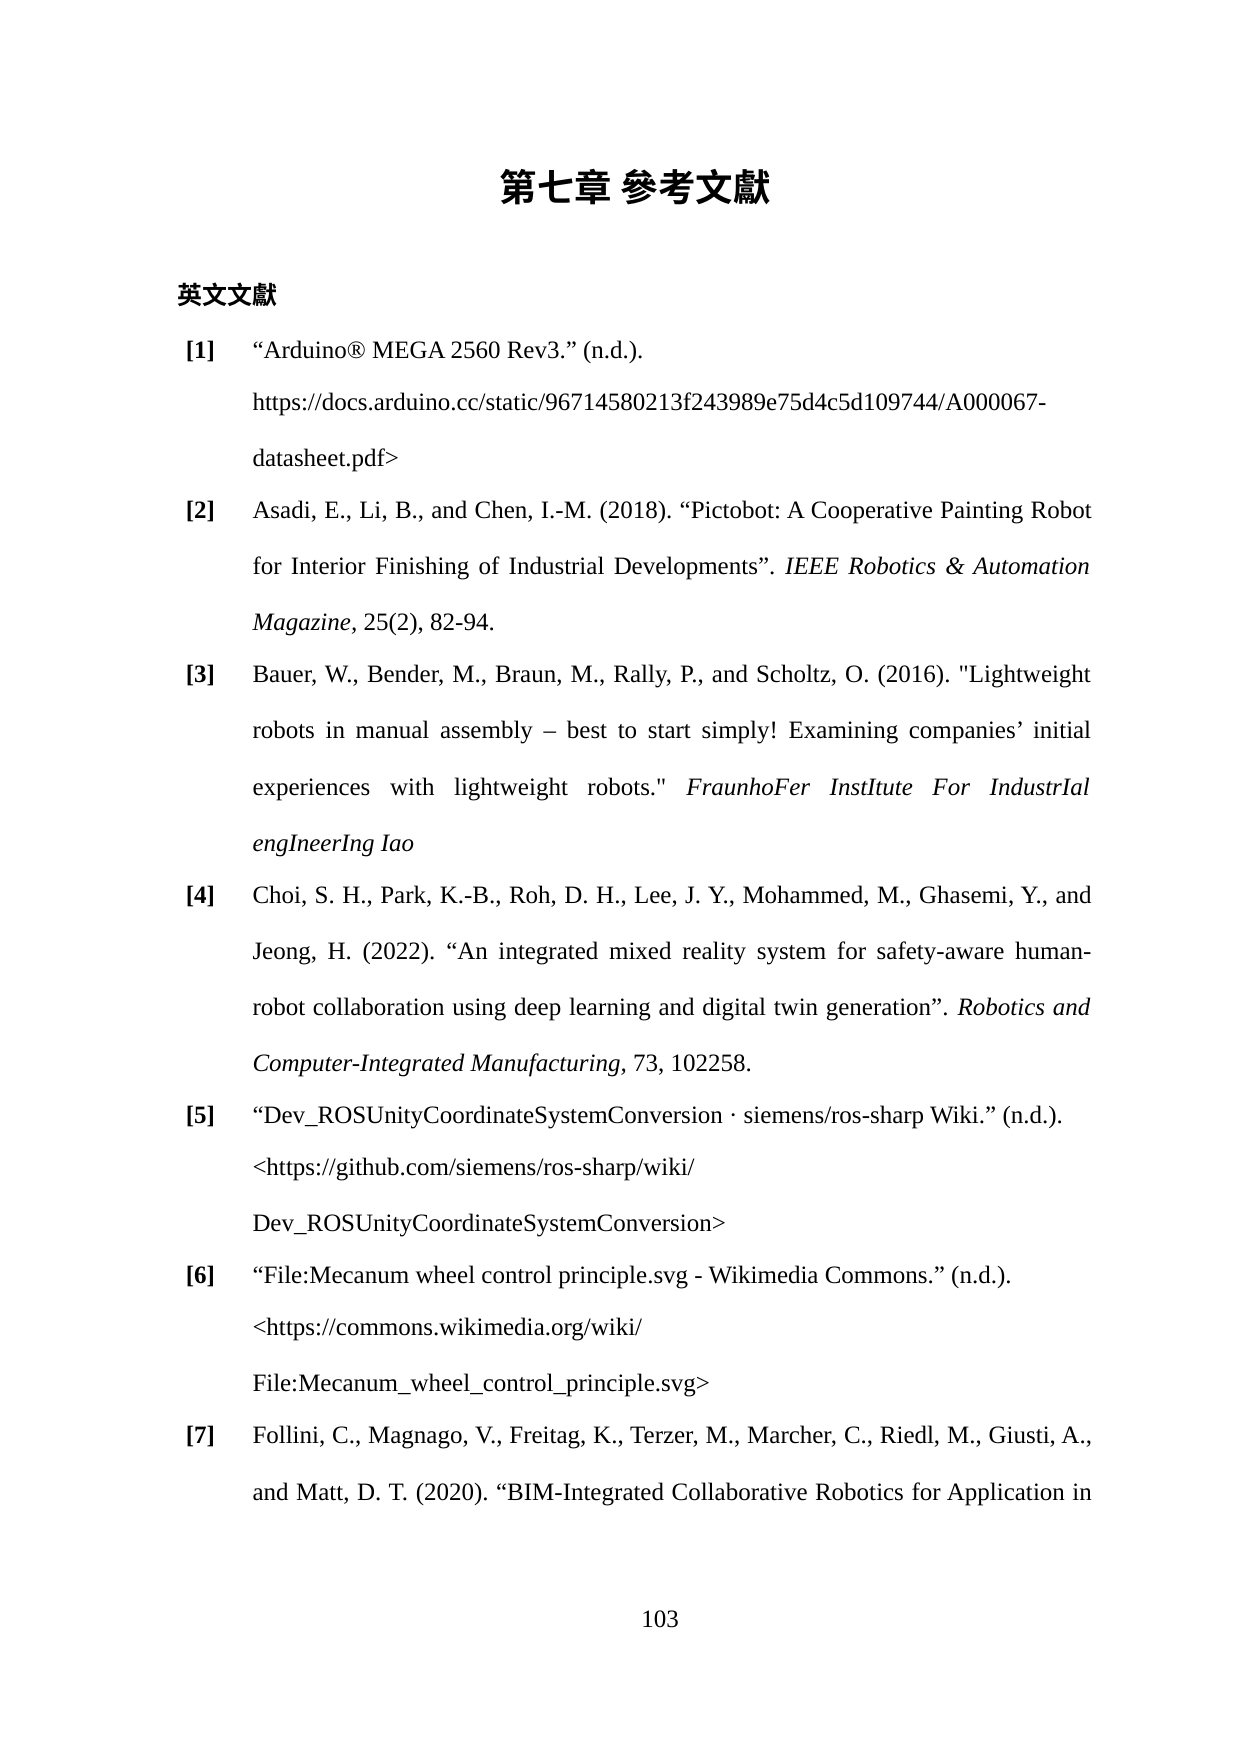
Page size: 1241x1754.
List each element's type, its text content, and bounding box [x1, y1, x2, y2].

list “Dev_ROSUnityCoordinateSystemConversion · siemens/ros-sharp Wiki.” (n.d.). [215, 1096, 1092, 1133]
subtitle 第七章 參考文獻 [177, 148, 1092, 223]
text 英文文獻 [177, 275, 1092, 312]
list Asadi, E., Li, B., and Chen, I.-M. (2018). “Pictobot: A Cooperative Painting Robot for Interior Finishing of Industrial Developments”. IEEE Robotics & Automation Magazine, 25(2), 82-94. [215, 490, 1092, 640]
list “File:Mecanum wheel control principle.svg - Wikimedia Commons.” (n.d.). [215, 1256, 1092, 1293]
text https://docs.arduino.cc/static/96714580213f243989e75d4c5d109744/A000067-datasheet.pdf> [252, 382, 1092, 476]
list Bauer, W., Bender, M., Braun, M., Rally, P., and Scholtz, O. (2016). "Lightweight robots in manual assembly – best to start simply! Examining companies’ initial experiences with lightweight robots." FraunhoFer InstItute For IndustrIal engIneerIng Iao [215, 655, 1092, 861]
list Choi, S. H., Park, K.-B., Roh, D. H., Lee, J. Y., Mohammed, M., Ghasemi, Y., and Jeong, H. (2022). “An integrated mixed reality system for safety-aware human-robot collaboration using deep learning and digital twin generation”. Robotics and Computer-Integrated Manufacturing, 73, 102258. [215, 875, 1092, 1082]
list <https://github.com/siemens/ros-sharp/wiki/Dev_ROSUnityCoordinateSystemConversion> [252, 1148, 1092, 1242]
list “Arduino® MEGA 2560 Rev3.” (n.d.). [215, 330, 1092, 368]
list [215, 1416, 1092, 1510]
list <https://commons.wikimedia.org/wiki/File:Mecanum_wheel_control_principle.svg> [252, 1308, 1092, 1402]
